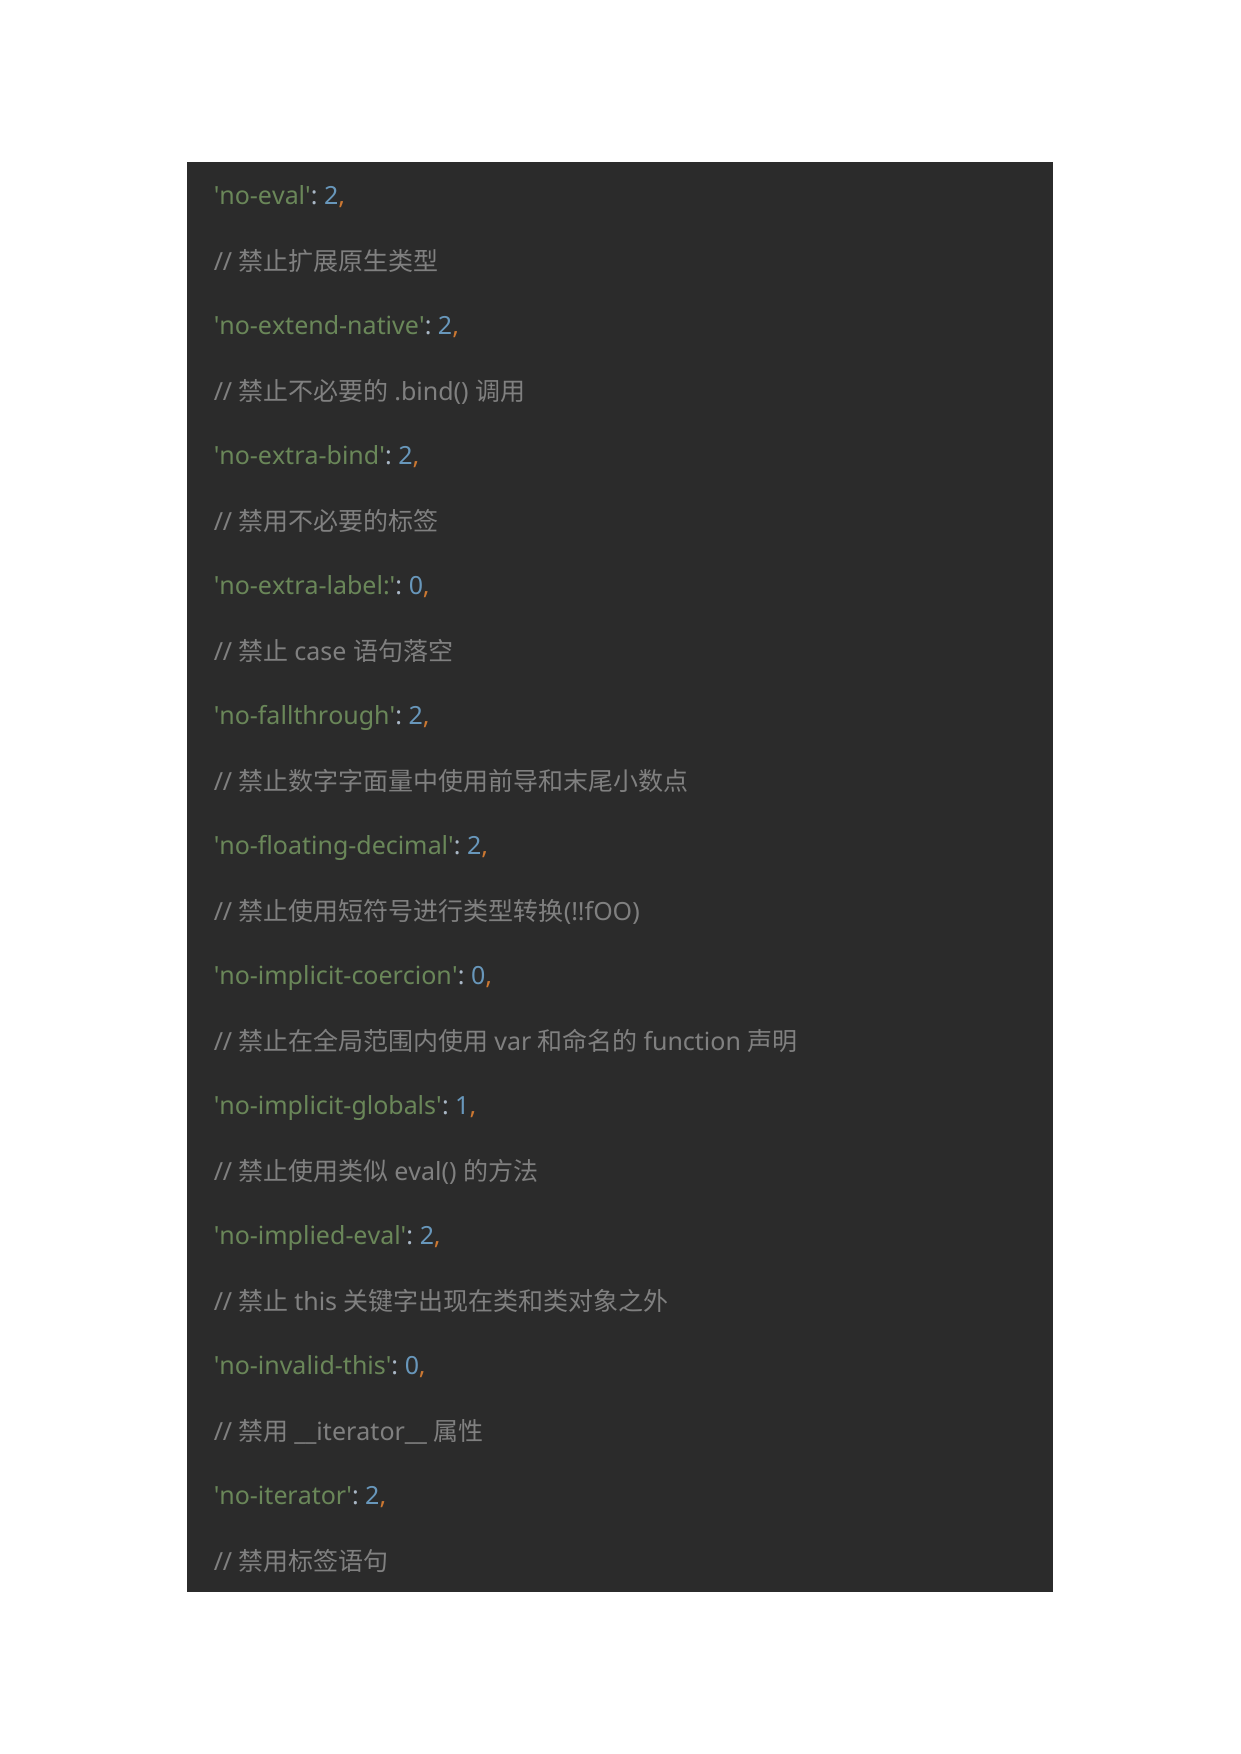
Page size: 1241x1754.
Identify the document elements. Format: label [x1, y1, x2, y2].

text [187, 162, 1053, 1592]
